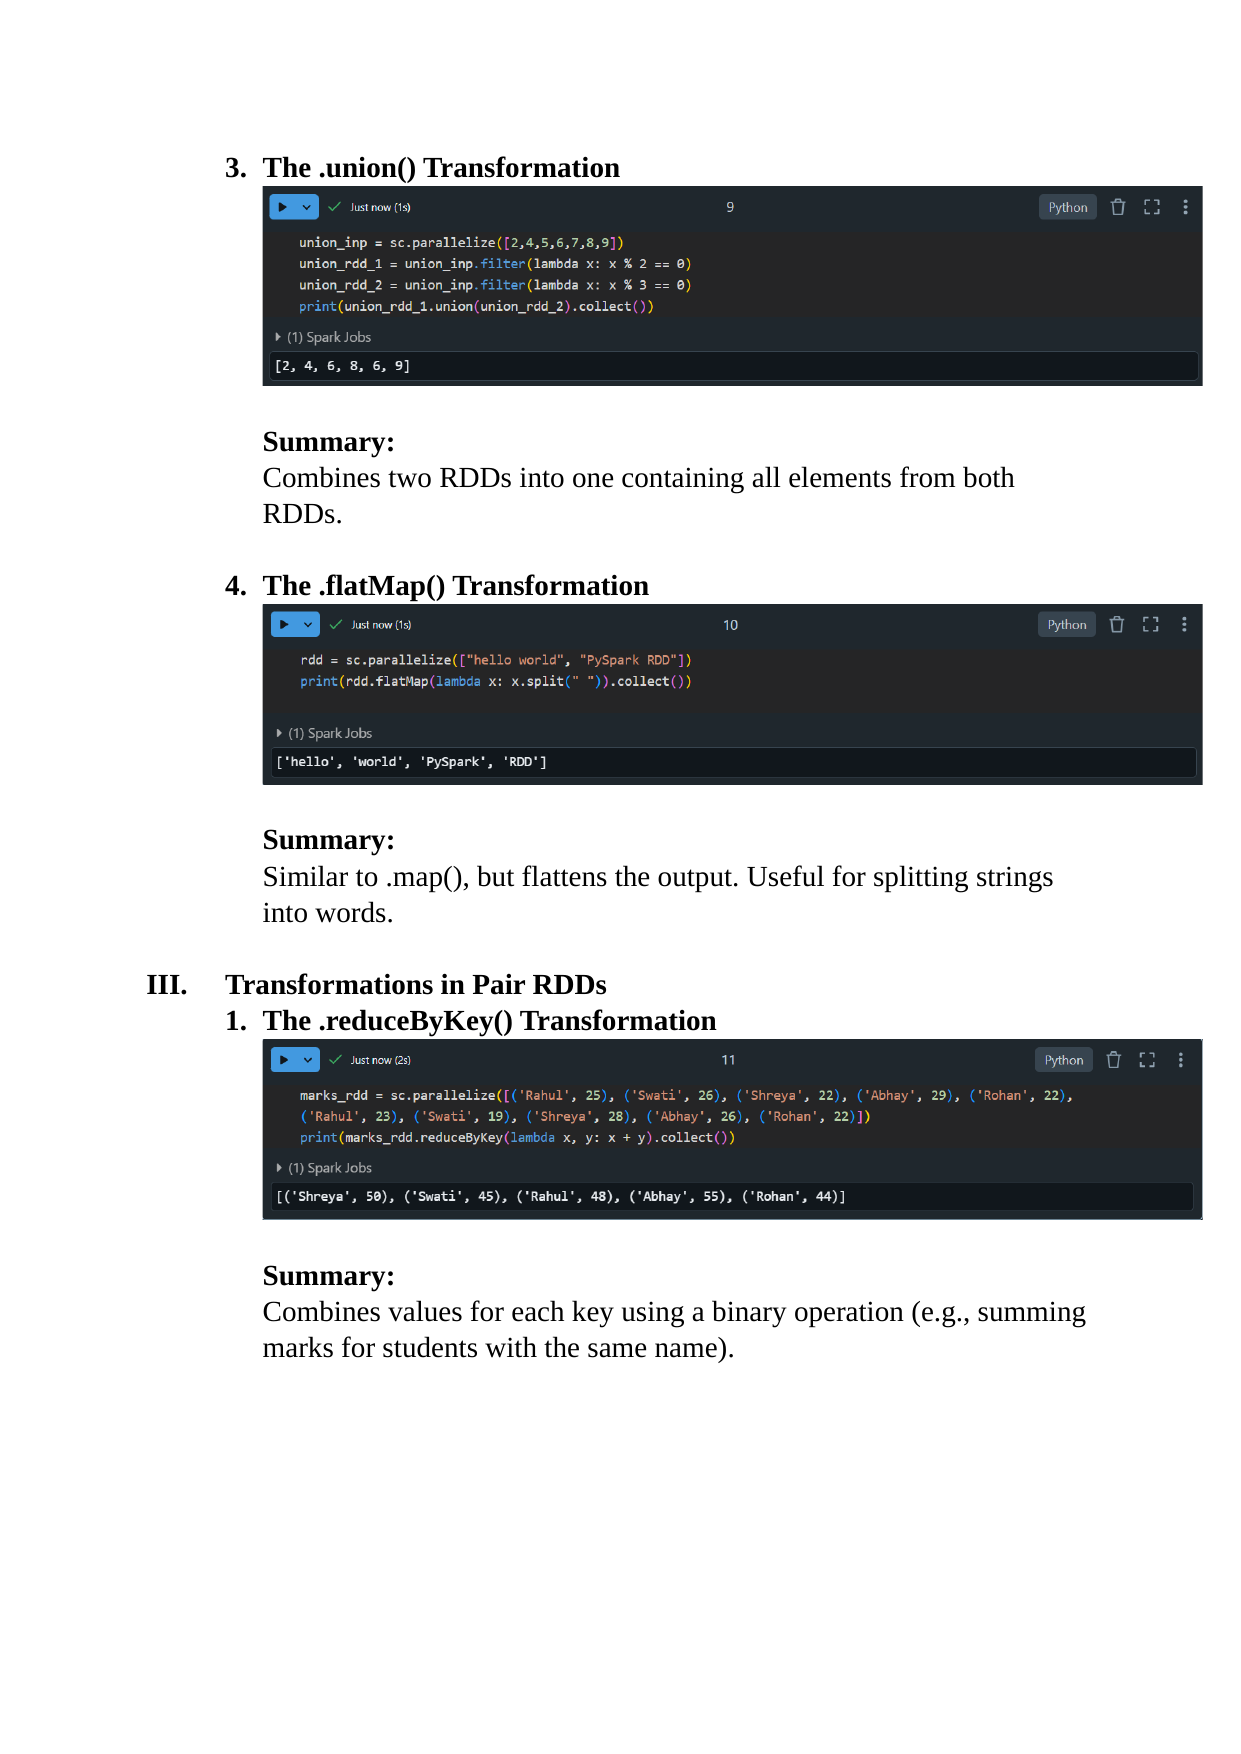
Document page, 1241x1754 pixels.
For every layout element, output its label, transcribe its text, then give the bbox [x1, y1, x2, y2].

list The .union() Transformation [225, 150, 1090, 183]
picture [262, 604, 1203, 785]
list The .flatMap() Transformation [225, 568, 1090, 602]
list Similar to .map(), but flattens the output. Useful for splitting strings into words. [262, 859, 1090, 928]
list Summary: [262, 424, 1090, 457]
list Summary: [262, 822, 1090, 856]
list Summary: [262, 1258, 1090, 1292]
list Combines two RDDs into one containing all elements from both RDDs. [262, 460, 1090, 529]
picture [262, 186, 1203, 386]
picture [262, 1039, 1203, 1220]
list Transformations in Pair RDDs [187, 967, 1090, 1001]
list The .reduceByKey() Transformation [225, 1003, 1090, 1037]
list Combines values for each key using a binary operation (e.g., summing marks for students with the same name). [262, 1294, 1090, 1364]
